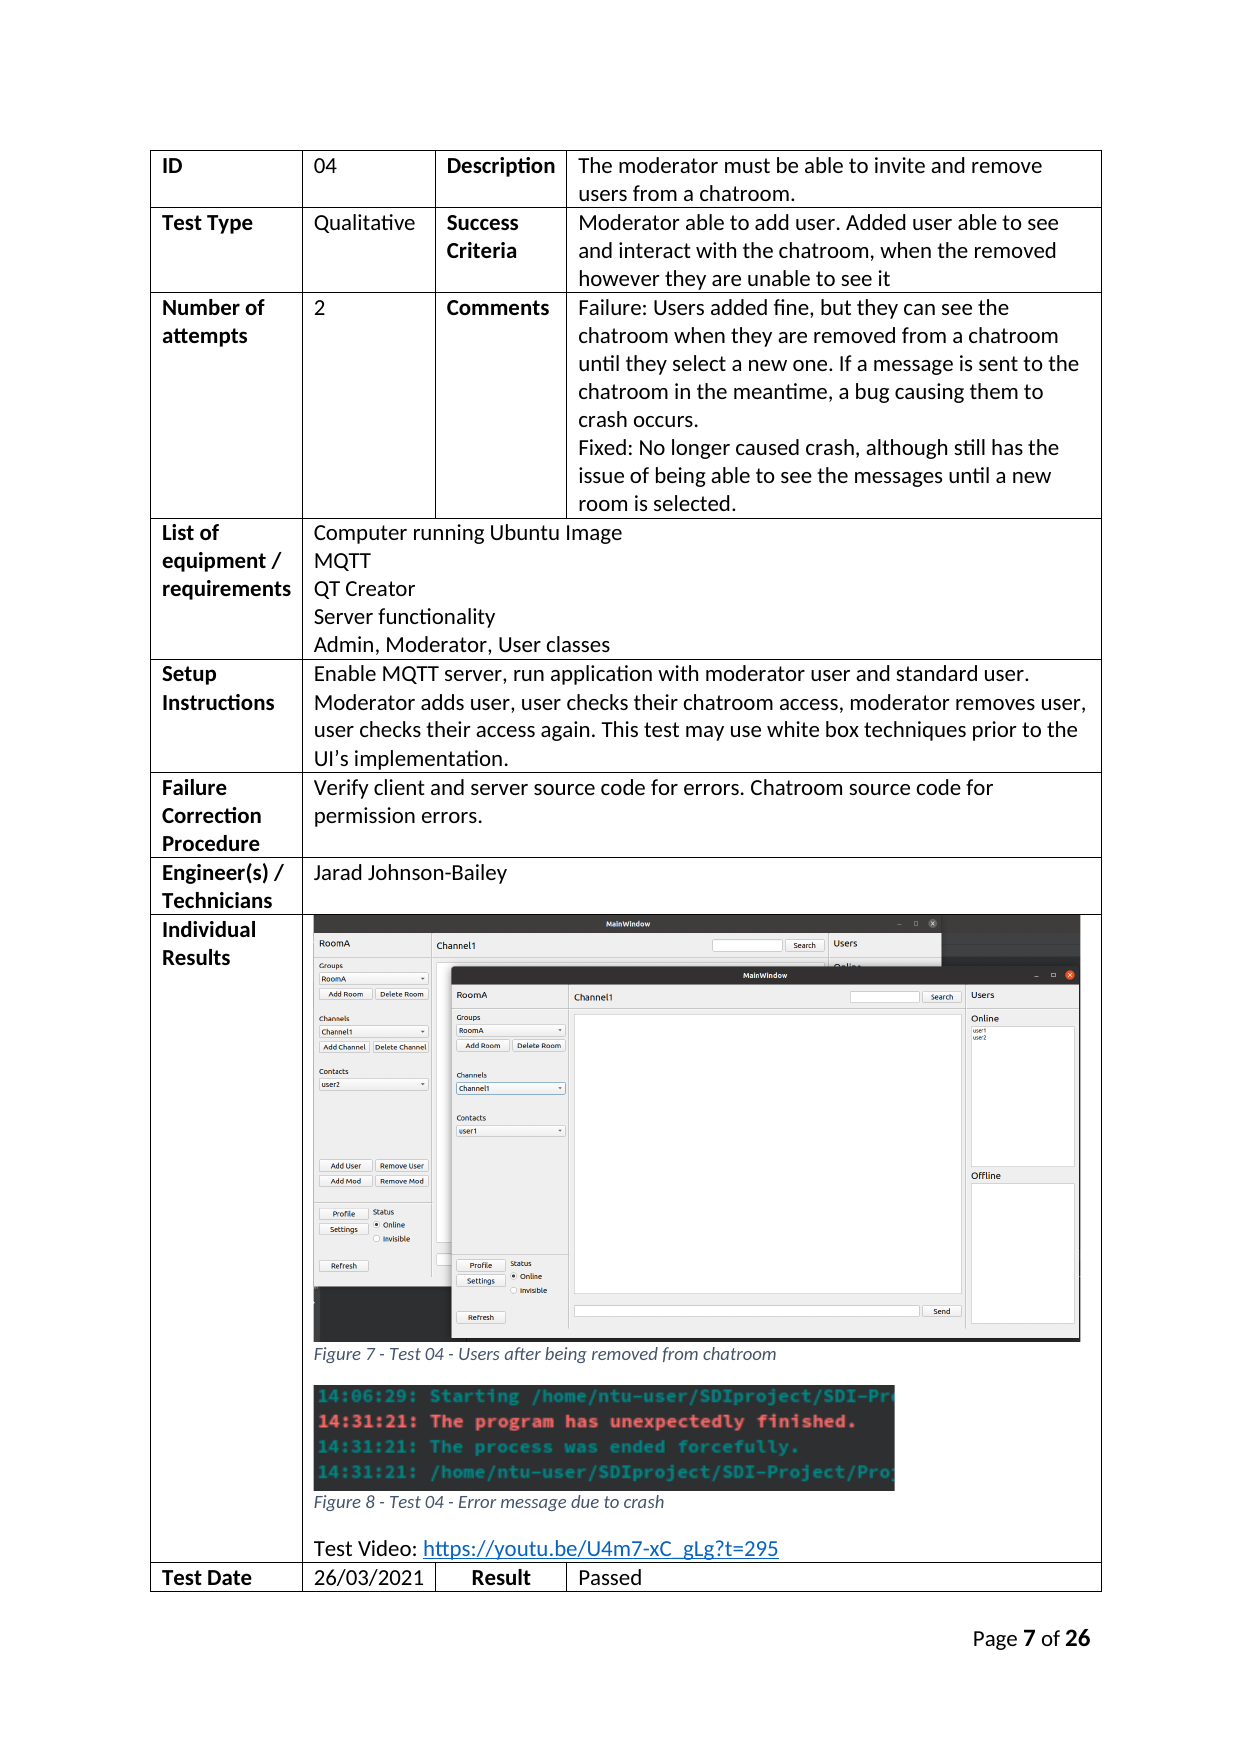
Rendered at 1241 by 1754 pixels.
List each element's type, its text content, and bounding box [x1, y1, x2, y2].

table_cell 26/03/2021 [303, 1563, 435, 1591]
table_cell Individual Results [151, 915, 302, 1562]
table_cell Success Criteria [436, 208, 566, 292]
table_header The moderator must be able to invite and remove users from a chatroom. [567, 151, 1101, 207]
table_header Description [436, 151, 566, 207]
table_cell Number of attempts [151, 293, 302, 517]
table_cell 2 [303, 293, 435, 517]
table_cell Failure Correction Procedure [151, 773, 302, 857]
table_cell Result [436, 1563, 566, 1591]
table_header 04 [303, 151, 435, 207]
table_cell Setup Instructions [151, 660, 302, 772]
table_cell Enable MQTT server, run application with moderator user and standard user. Moderator adds user, user checks their chatroom access, moderator removes user, user checks their access again. This test may use white box techniques prior to the UI’s implementation. [303, 660, 1101, 772]
picture [313, 915, 1081, 1342]
table_cell Computer running Ubuntu Image MQTT QT Creator Server functionality Admin, Moderator, User classes [303, 519, 1101, 658]
table_cell List of equipment / requirements [151, 519, 302, 658]
table_header ID [151, 151, 302, 207]
table_cell Verify client and server source code for errors. Chatroom source code for permission errors. [303, 773, 1101, 857]
table_cell Moderator able to add user. Added user able to see and interact with the chatroom, when the removed however they are unable to see it [567, 208, 1101, 292]
table_cell Comments [436, 293, 566, 517]
table_cell Passed [567, 1563, 1101, 1591]
table_cell Figure 7 - Test 04 - Users after being removed from chatroom Figure 8 - Test 04 - Error message due to crash Test Video: https://youtu.be/U4m7-xC_gLg?t=295 [303, 915, 1101, 1562]
table_cell Engineer(s) / Technicians [151, 858, 302, 914]
table_cell Qualitative [303, 208, 435, 292]
table_cell Test Type [151, 208, 302, 292]
picture [313, 1385, 895, 1491]
table_cell Jarad Johnson-Bailey [303, 858, 1101, 914]
table_cell Failure: Users added fine, but they can see the chatroom when they are removed from a chatroom until they select a new one. If a message is sent to the chatroom in the meantime, a bug causing them to crash occurs. Fixed: No longer caused crash, although still has the issue of being able to see the messages until a new room is selected. [567, 293, 1101, 517]
table_cell Test Date [151, 1563, 302, 1591]
